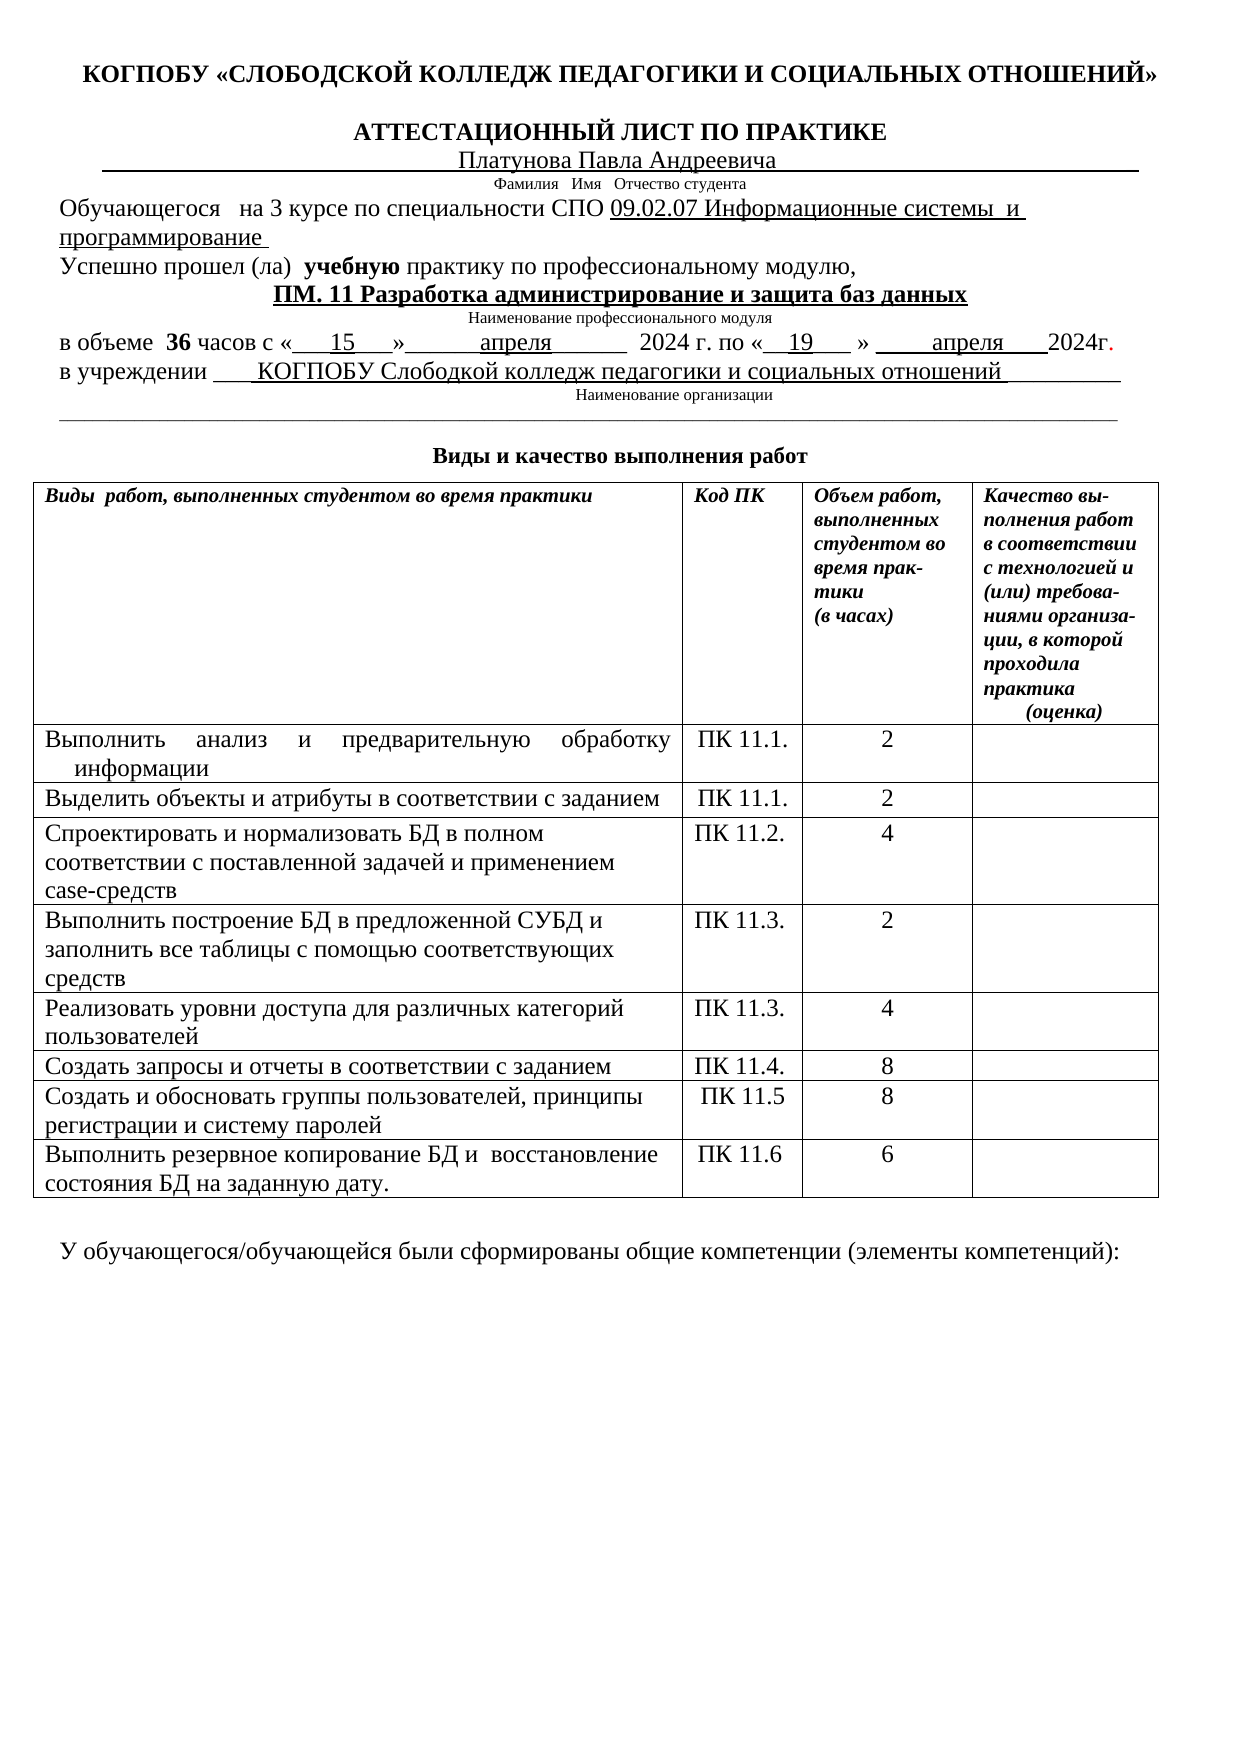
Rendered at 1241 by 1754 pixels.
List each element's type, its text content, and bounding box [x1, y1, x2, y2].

table_cell Выполнить резервное копирование БД и восстановление состояния БД на заданную дату. [34, 1140, 682, 1197]
text Платунова Павла Андреевича _ [59, 145, 1181, 174]
table_cell 4 [803, 993, 972, 1050]
table_cell ПК 11.3. [683, 905, 802, 992]
table_cell [973, 1081, 1158, 1138]
table_cell [973, 1051, 1158, 1080]
text Виды и качество выполнения работ [59, 442, 1181, 469]
text _______________________________________________________________________________________________________________________________ [59, 404, 1181, 423]
text Обучающегося на 3 курсе по специальности СПО 09.02.07 Информационные системы и программирование [59, 193, 1181, 251]
table_header Виды работ, выполненных студентом во время практики [34, 483, 682, 723]
text КОГПОБУ «СЛОБОДСКОЙ КОЛЛЕДЖ ПЕДАГОГИКИ И СОЦИАЛЬНЫХ ОТНОШЕНИЙ» [59, 59, 1181, 88]
table_header Код ПК [683, 483, 802, 723]
table_cell [973, 905, 1158, 992]
table_header Качество выполнения работ в соответствии с технологией и (или) требованиями организации, в которой проходила практика (оценка) [973, 483, 1158, 723]
table_cell Выполнить построение БД в предложенной СУБД и заполнить все таблицы с помощью соответствующих средств [34, 905, 682, 992]
table_cell 8 [803, 1051, 972, 1080]
text У обучающегося/обучающейся были сформированы общие компетенции (элементы компетенций): [59, 1236, 1181, 1265]
table_cell [973, 725, 1158, 782]
text Наименование организации [502, 385, 1181, 404]
text в учреждении ___ КОГПОБУ Слободкой колледж педагогики и социальных отношений _________ [59, 356, 1181, 385]
table_cell 8 [803, 1081, 972, 1138]
table_cell ПК 11.4. [683, 1051, 802, 1080]
table_cell ПК 11.1. [683, 725, 802, 782]
text ПМ. 11 Разработка администрирование и защита баз данных [59, 279, 1181, 308]
table_cell [973, 818, 1158, 904]
table_cell 2 [803, 783, 972, 817]
table_cell ПК 11.3. [683, 993, 802, 1050]
text Наименование профессионального модуля [59, 308, 1181, 327]
table_cell [973, 993, 1158, 1050]
text в объеме 36 часов с «___15___»______апреля______ 2024 г. по «__19___ » ____ апреля ___2024г. [59, 327, 1181, 356]
table_cell Реализовать уровни доступа для различных категорий пользователей [34, 993, 682, 1050]
table_cell Спроектировать и нормализовать БД в полном соответствии с поставленной задачей и применением case-средств [34, 818, 682, 904]
table_cell Выделить объекты и атрибуты в соответствии с заданием [34, 783, 682, 817]
table_cell Выполнить анализ и предварительную обработку информации [34, 725, 682, 782]
table_cell Создать и обосновать группы пользователей, принципы регистрации и систему паролей [34, 1081, 682, 1138]
text АТТЕСТАЦИОННЫЙ ЛИСТ ПО ПРАКТИКЕ [59, 117, 1181, 145]
table_cell [973, 783, 1158, 817]
table_cell Создать запросы и отчеты в соответствии с заданием [34, 1051, 682, 1080]
table_cell 4 [803, 818, 972, 904]
table_cell ПК 11.2. [683, 818, 802, 904]
table_cell 2 [803, 905, 972, 992]
table_cell 6 [803, 1140, 972, 1197]
table_cell [973, 1140, 1158, 1197]
text Фамилия Имя Отчество студента [59, 174, 1181, 193]
table_cell 2 [803, 725, 972, 782]
table_cell ПК 11.6 [683, 1140, 802, 1197]
table_cell ПК 11.1. [683, 783, 802, 817]
table_header Объем работ, выполненных студентом во время практики (в часах) [803, 483, 972, 723]
text Успешно прошел (ла) учебную практику по профессиональному модулю, [59, 251, 1181, 279]
table_cell ПК 11.5 [683, 1081, 802, 1138]
